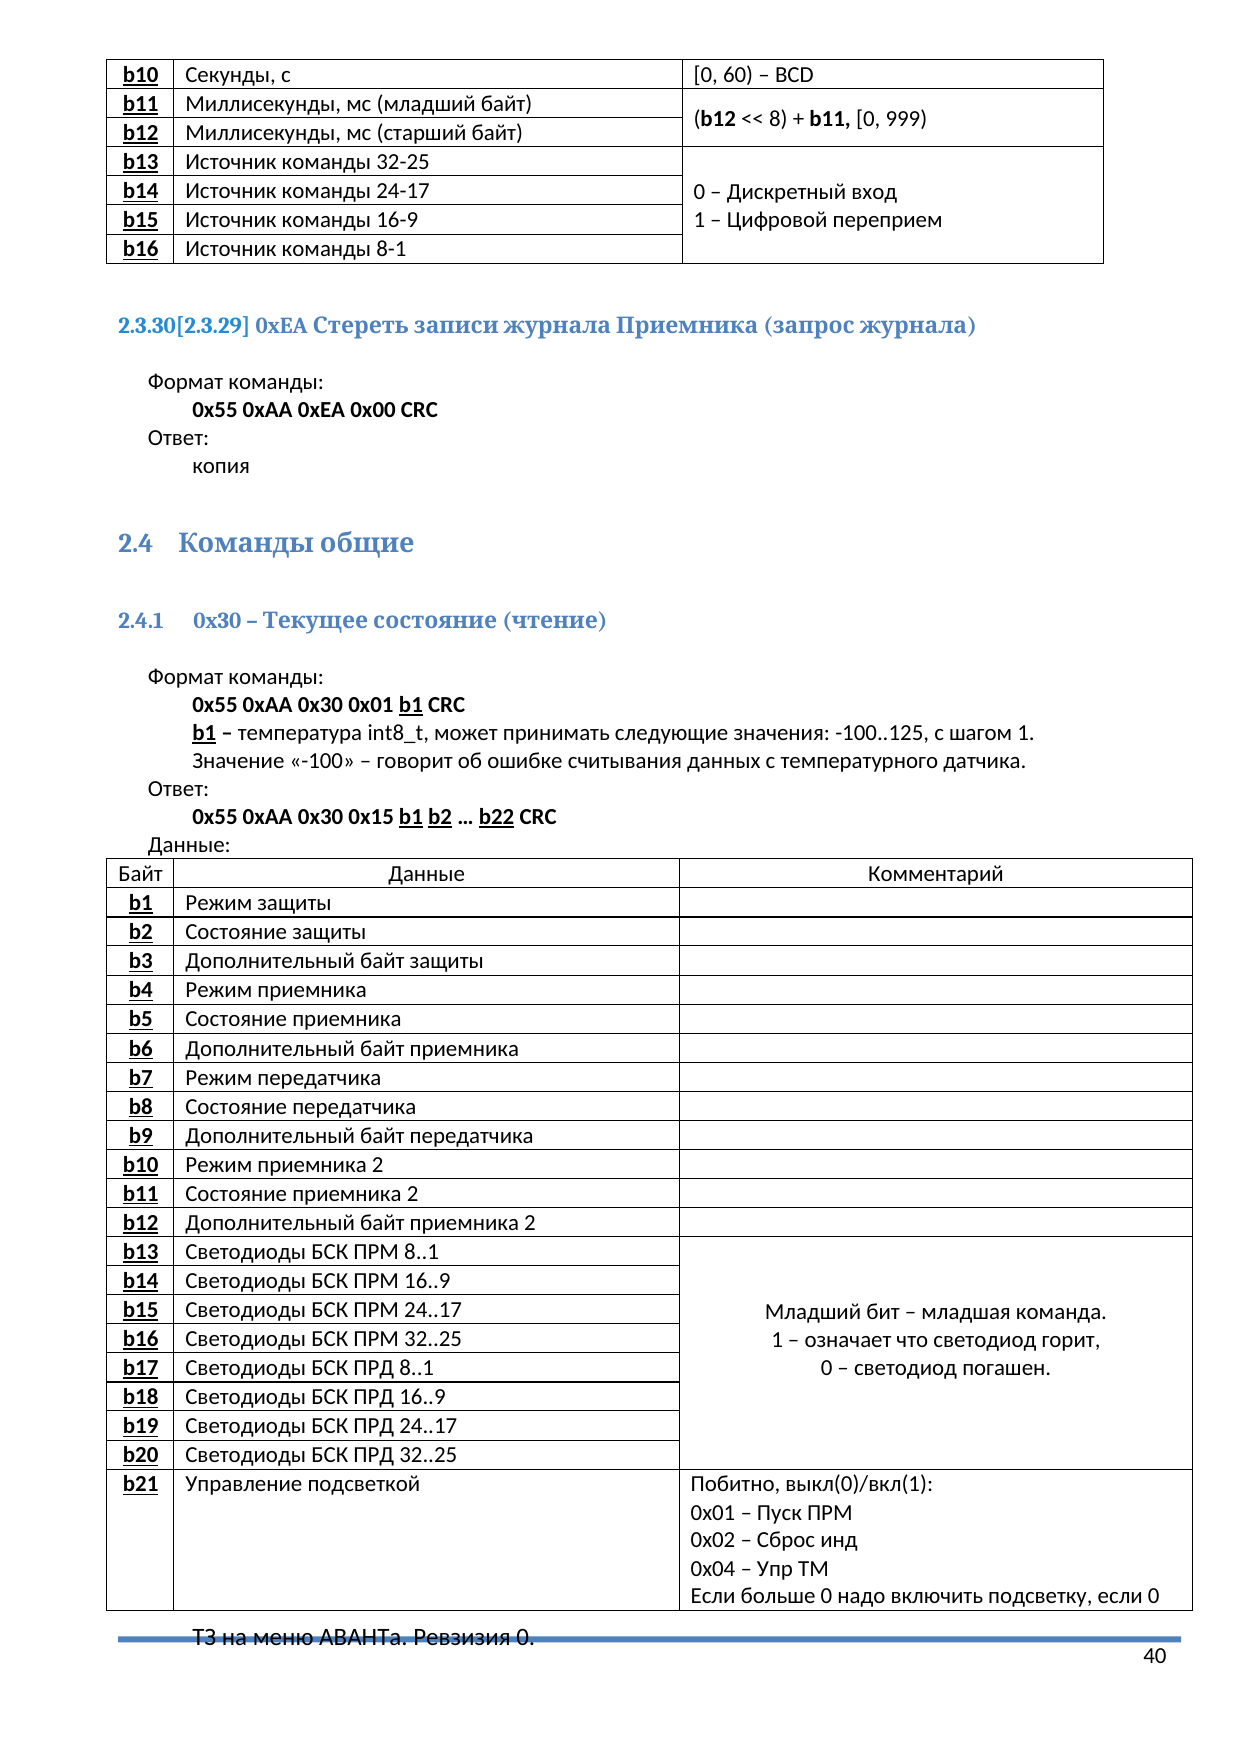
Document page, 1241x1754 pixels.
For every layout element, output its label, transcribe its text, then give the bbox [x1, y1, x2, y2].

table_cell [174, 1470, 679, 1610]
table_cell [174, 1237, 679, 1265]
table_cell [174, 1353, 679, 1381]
subtitle 0x30 – Текущее состояние (чтение) [118, 608, 1181, 634]
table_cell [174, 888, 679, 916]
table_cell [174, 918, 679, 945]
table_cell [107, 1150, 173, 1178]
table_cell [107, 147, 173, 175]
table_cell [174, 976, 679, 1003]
text Значение «-100» – говорит об ошибке считывания данных с температурного датчика. [118, 746, 1181, 774]
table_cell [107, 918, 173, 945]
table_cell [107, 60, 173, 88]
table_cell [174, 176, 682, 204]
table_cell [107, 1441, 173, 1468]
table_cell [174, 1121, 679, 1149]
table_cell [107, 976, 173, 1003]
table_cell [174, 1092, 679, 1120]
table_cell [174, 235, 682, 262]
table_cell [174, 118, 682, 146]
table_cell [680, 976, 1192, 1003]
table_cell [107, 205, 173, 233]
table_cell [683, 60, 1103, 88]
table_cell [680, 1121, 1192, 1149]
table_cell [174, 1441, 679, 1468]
text 0x55 0xAA 0xEA 0x00 CRC [118, 395, 1181, 423]
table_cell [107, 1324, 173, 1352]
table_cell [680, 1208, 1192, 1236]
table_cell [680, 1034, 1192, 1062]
text копия [118, 451, 1181, 479]
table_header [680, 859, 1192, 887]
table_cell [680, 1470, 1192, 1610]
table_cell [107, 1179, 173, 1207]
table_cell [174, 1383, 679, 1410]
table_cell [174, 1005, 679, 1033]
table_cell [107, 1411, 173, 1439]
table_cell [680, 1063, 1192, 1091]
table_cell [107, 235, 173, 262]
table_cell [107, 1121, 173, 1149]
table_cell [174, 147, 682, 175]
subtitle Команды общие [118, 528, 1181, 559]
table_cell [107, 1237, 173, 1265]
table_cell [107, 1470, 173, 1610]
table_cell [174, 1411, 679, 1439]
text Данные: [118, 830, 1181, 858]
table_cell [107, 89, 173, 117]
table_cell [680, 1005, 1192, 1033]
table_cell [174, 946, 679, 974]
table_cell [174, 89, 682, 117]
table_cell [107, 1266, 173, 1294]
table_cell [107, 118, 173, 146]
text Ответ: [118, 774, 1181, 802]
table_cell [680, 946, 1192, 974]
text 0x55 0xAA 0x30 0x15 b1 b2 … b22 CRC [118, 802, 1181, 830]
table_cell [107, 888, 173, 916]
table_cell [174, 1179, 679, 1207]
text Формат команды: [118, 367, 1181, 395]
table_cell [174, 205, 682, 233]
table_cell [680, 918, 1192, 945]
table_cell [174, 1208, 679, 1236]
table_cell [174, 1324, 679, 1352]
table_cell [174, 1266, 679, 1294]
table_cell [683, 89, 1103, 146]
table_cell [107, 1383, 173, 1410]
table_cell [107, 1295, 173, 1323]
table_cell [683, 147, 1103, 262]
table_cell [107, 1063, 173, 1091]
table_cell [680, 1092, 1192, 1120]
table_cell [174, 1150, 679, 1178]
text Формат команды: [118, 662, 1181, 690]
text b1 – температура int8_t, может принимать следующие значения: -100..125, с шагом 1. [118, 718, 1181, 746]
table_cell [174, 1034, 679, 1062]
subtitle 0xEA Стереть записи журнала Приемника (запрос журнала) [118, 312, 1181, 339]
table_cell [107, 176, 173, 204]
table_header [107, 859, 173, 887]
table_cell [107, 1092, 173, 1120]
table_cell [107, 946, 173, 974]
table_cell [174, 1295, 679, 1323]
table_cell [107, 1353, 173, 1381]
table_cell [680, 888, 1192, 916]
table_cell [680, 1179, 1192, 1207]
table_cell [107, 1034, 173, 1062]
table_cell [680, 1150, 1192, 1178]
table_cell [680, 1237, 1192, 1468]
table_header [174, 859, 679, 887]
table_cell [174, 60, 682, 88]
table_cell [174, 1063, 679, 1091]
text Ответ: [118, 423, 1181, 451]
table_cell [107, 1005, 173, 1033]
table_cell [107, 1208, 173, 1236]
text 0х55 0хАА 0х30 0х01 b1 CRC [118, 690, 1181, 718]
